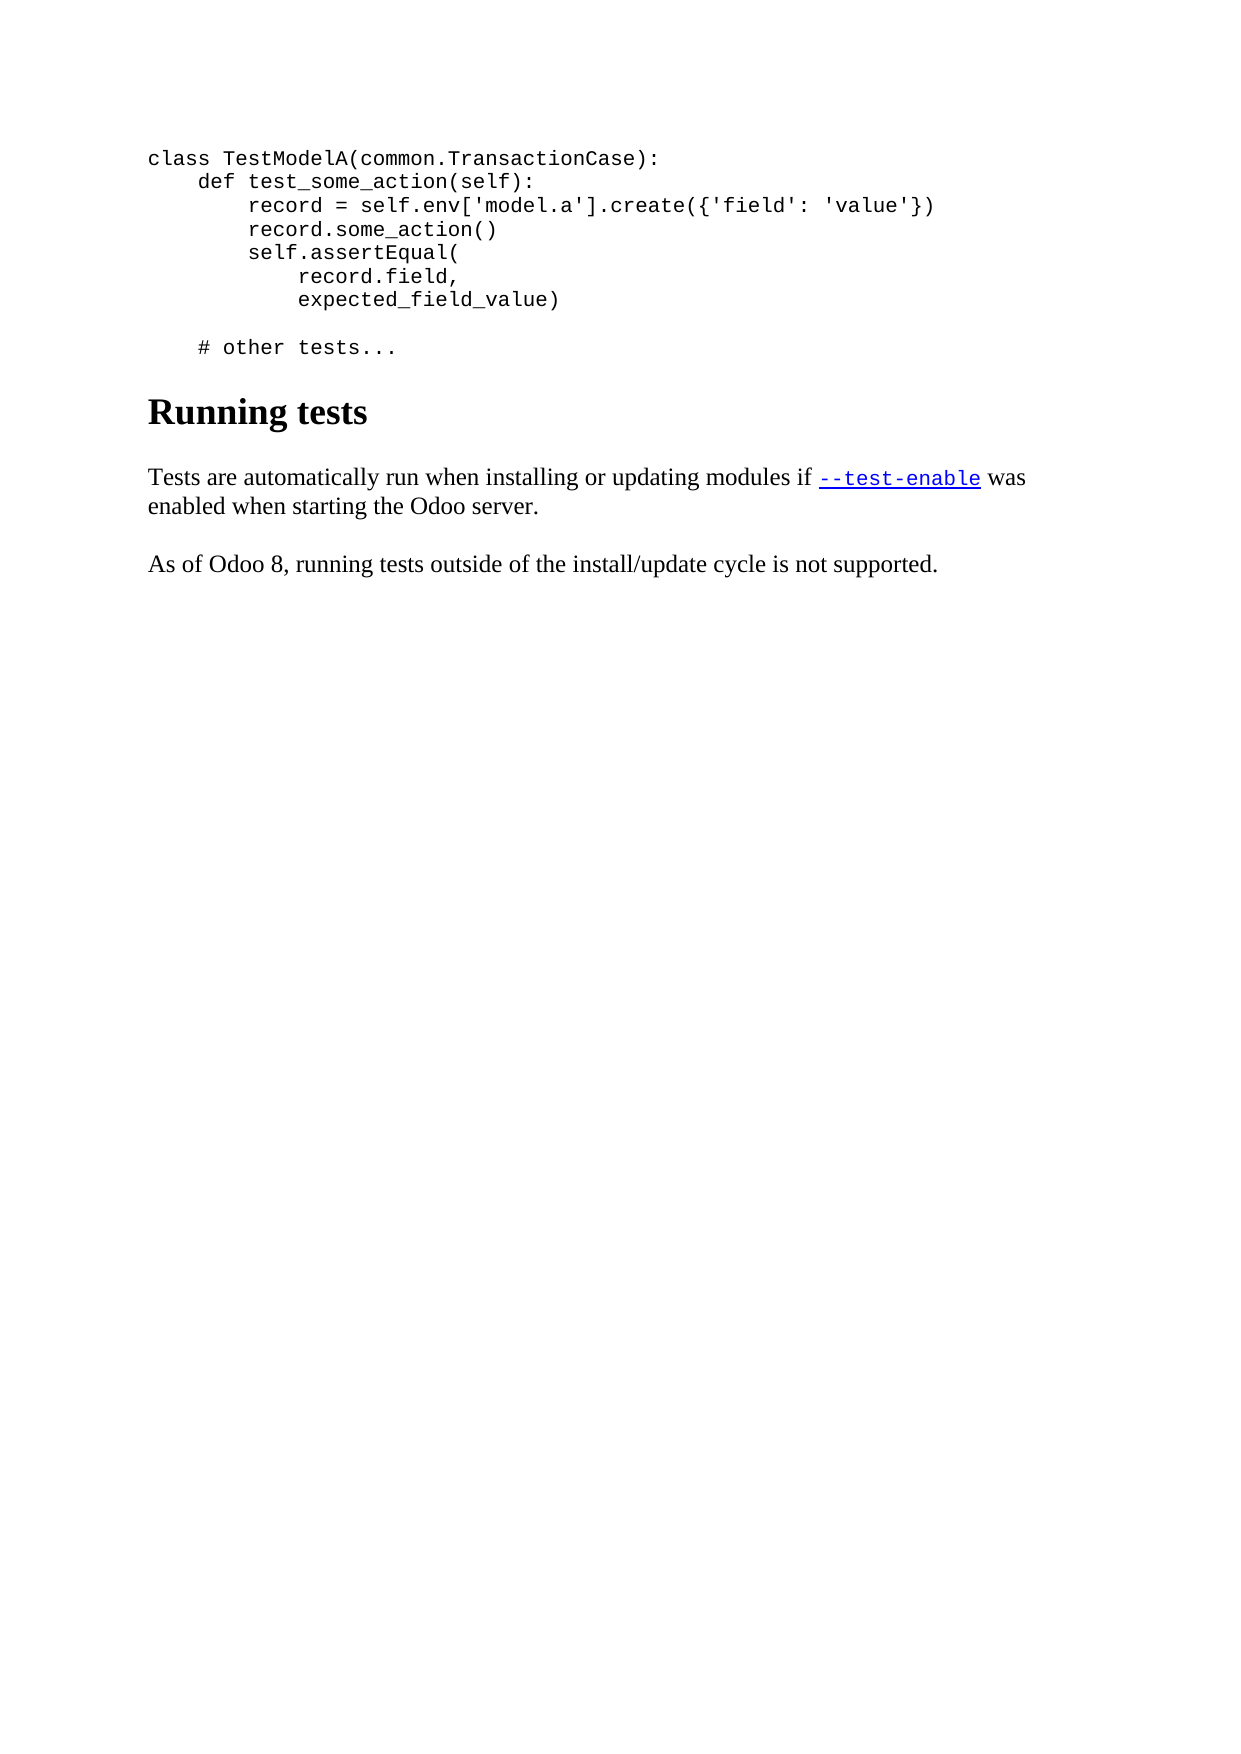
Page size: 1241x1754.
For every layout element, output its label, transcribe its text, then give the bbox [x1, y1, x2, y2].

text As of Odoo 8, running tests outside of the install/update cycle is not supported. [148, 549, 1093, 578]
text record = self.env['model.a'].create({'field': 'value'}) [148, 195, 1093, 218]
text record.some_action() [148, 218, 1093, 242]
text # other tests... [148, 337, 1093, 360]
text Running tests [148, 389, 1093, 433]
text record.field, [148, 266, 1093, 289]
text class TestModelA(common.TransactionCase): [148, 148, 1093, 171]
text def test_some_action(self): [148, 171, 1093, 195]
text self.assertEqual( [148, 242, 1093, 266]
text expected_field_value) [148, 289, 1093, 313]
text Tests are automatically run when installing or updating modules if --test-enable was enabled when starting the Odoo server. [148, 462, 1093, 520]
